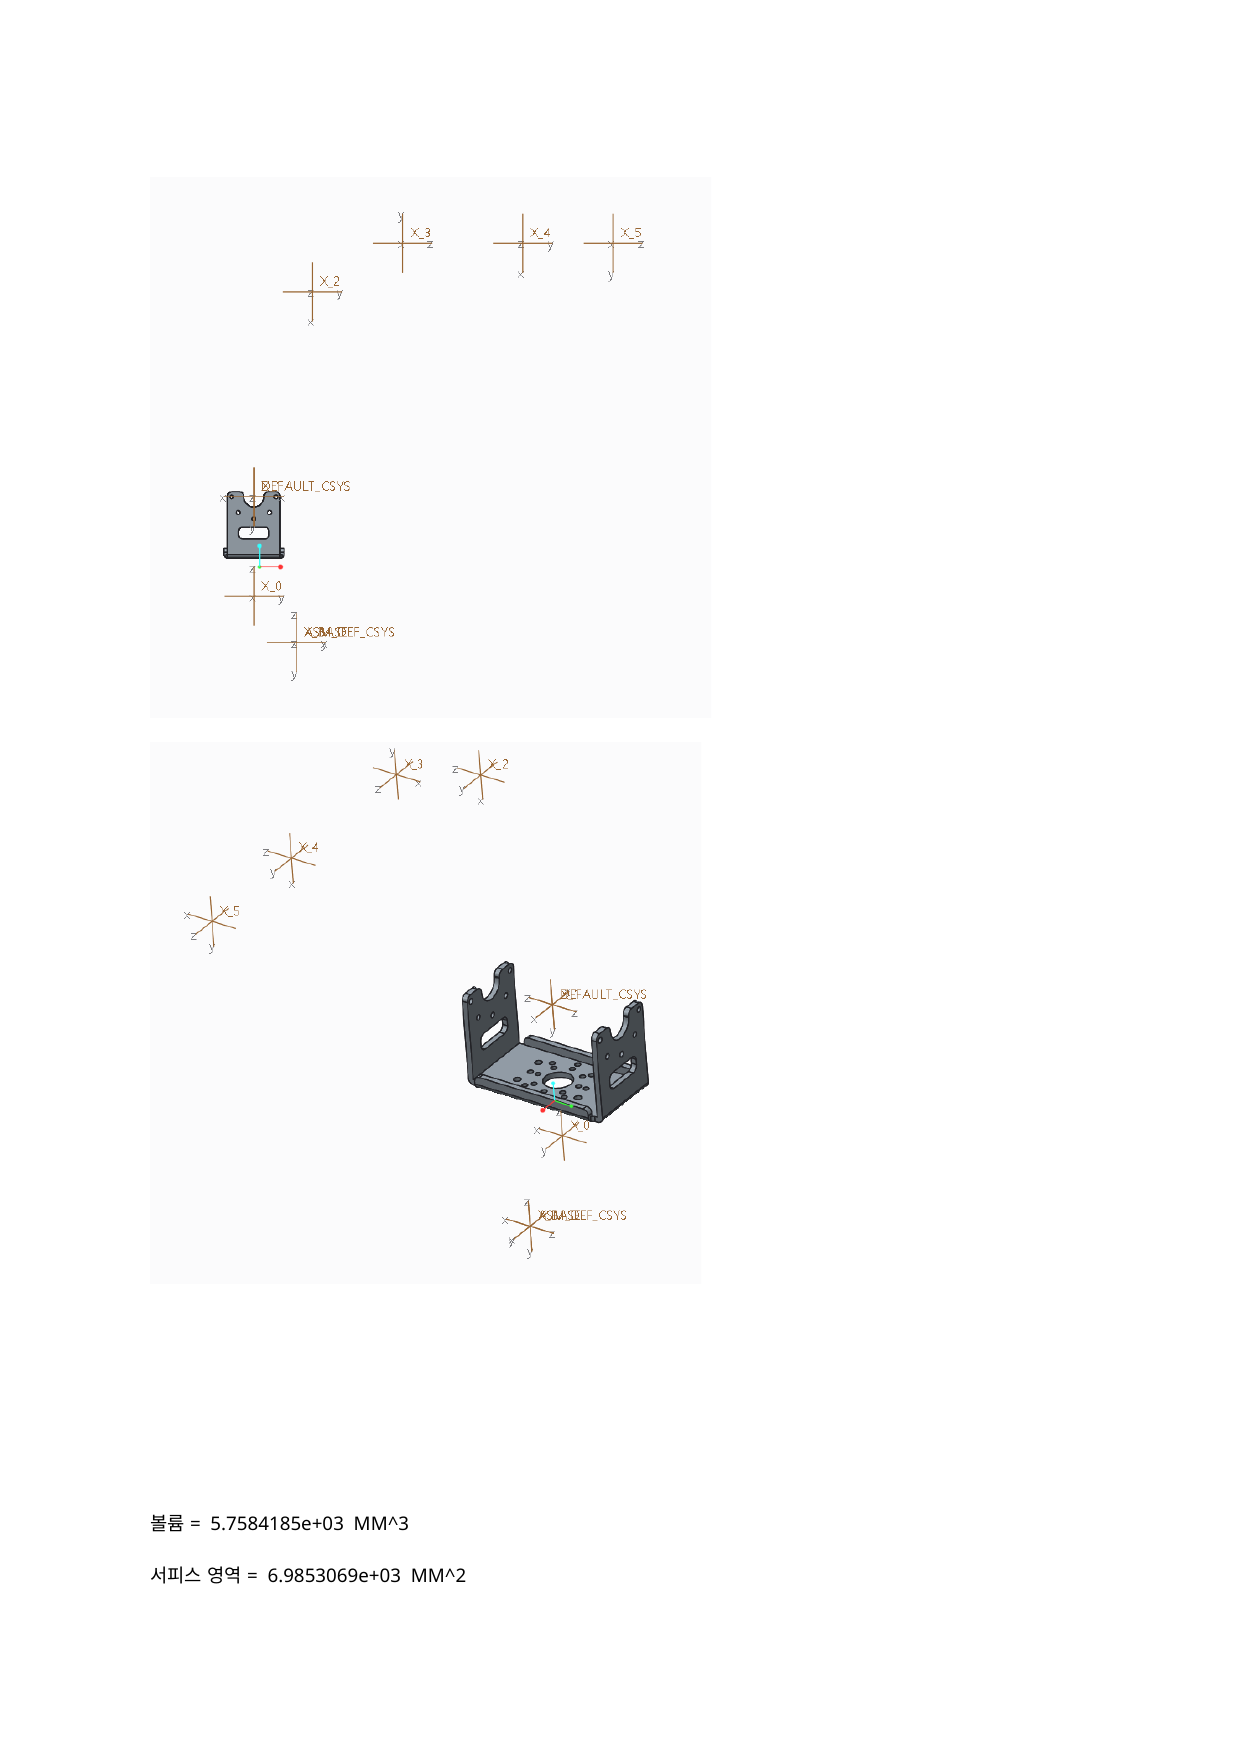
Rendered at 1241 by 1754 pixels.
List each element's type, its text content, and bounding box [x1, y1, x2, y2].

picture [150, 742, 702, 1284]
picture [150, 177, 712, 718]
text 볼륨 = 5.7584185e+03 MM^3 [150, 1509, 1090, 1536]
text 서피스 영역 = 6.9853069e+03 MM^2 [150, 1561, 1090, 1588]
